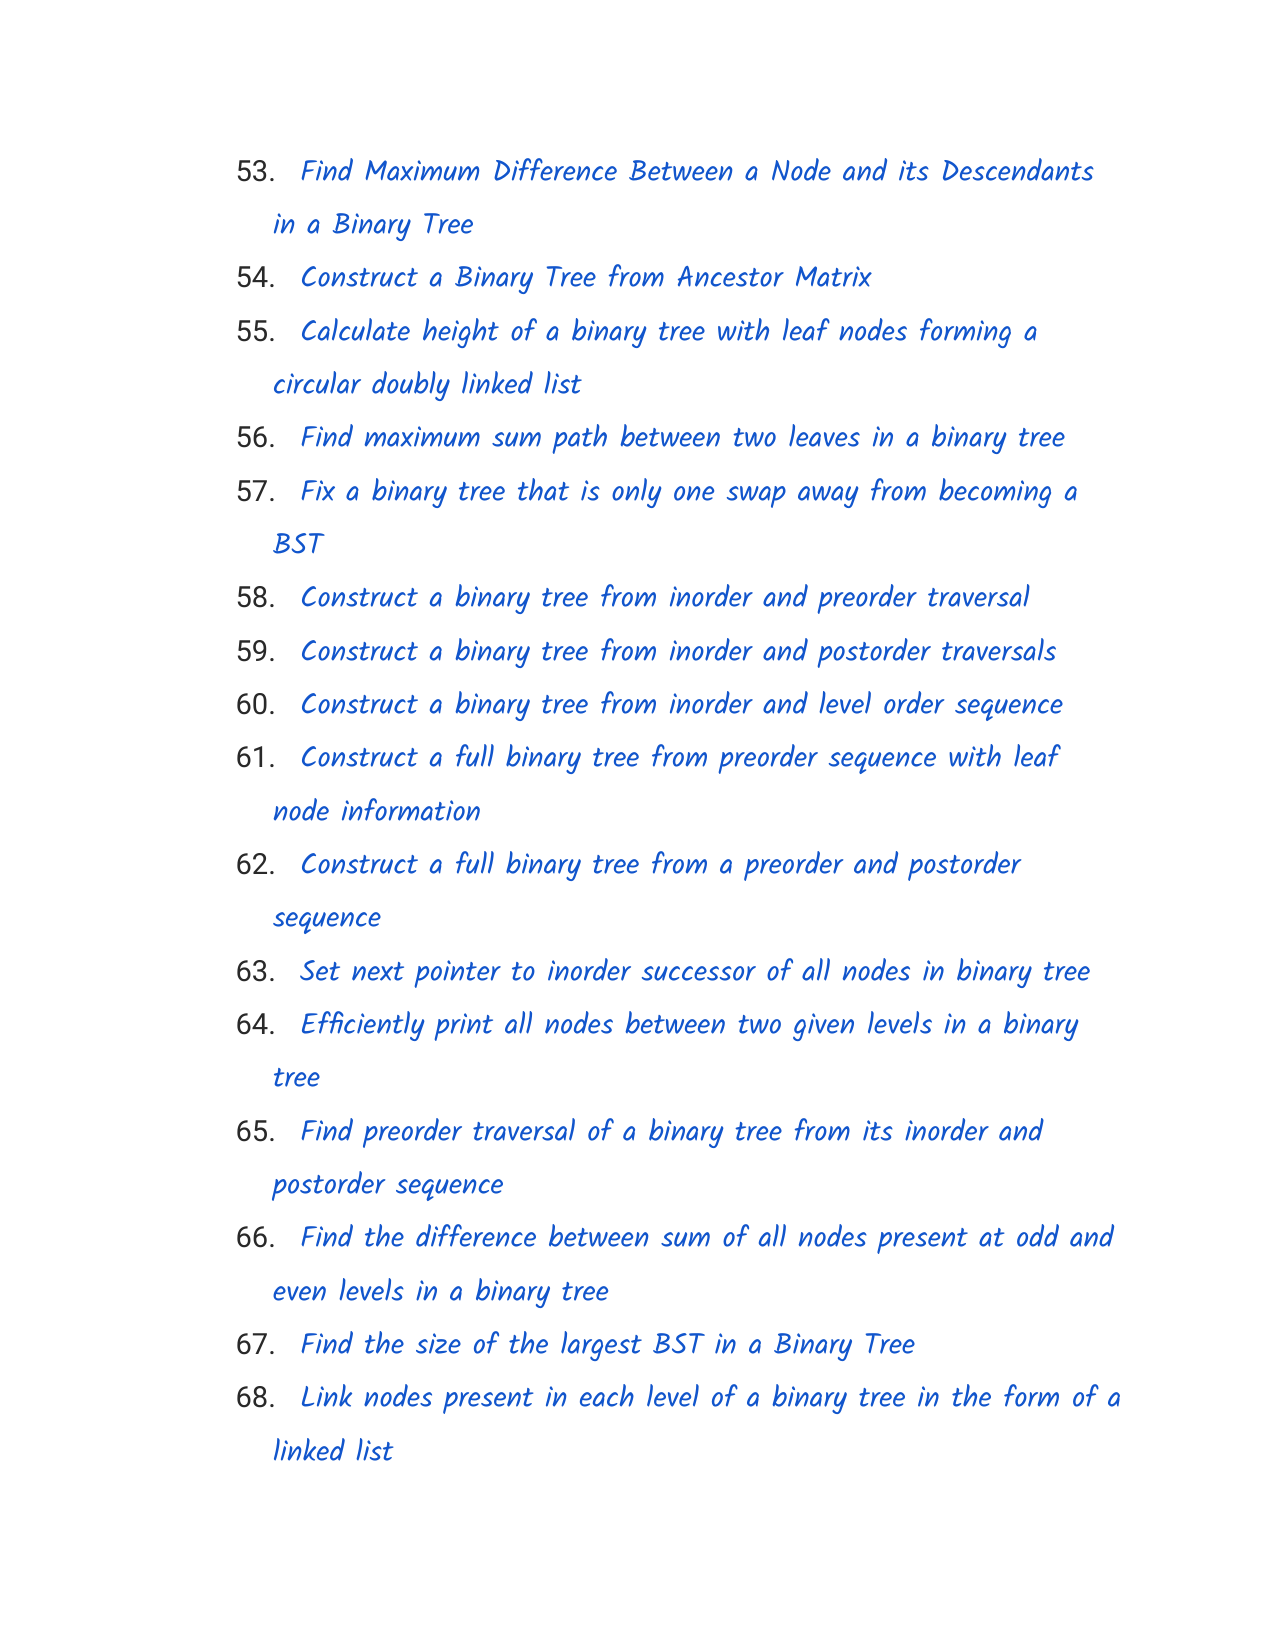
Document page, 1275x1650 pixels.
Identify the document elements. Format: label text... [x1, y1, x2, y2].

list Set next pointer to inorder successor of all nodes in binary tree [235, 950, 1125, 996]
list Calculate height of a binary tree with leaf nodes forming a circular doubly linked list [235, 310, 1125, 410]
list Efficiently print all nodes between two given levels in a binary tree [235, 1003, 1125, 1103]
list Construct a binary tree from inorder and level order sequence [235, 683, 1125, 730]
list Link nodes present in each level of a binary tree in the form of a linked list [235, 1377, 1125, 1476]
list Construct a binary tree from inorder and preorder traversal [235, 577, 1125, 623]
list Find the difference between sum of all nodes present at odd and even levels in a binary tree [235, 1217, 1125, 1316]
list Construct a Binary Tree from Ancestor Matrix [235, 257, 1125, 303]
list Find maximum sum path between two leaves in a binary tree [235, 417, 1125, 463]
list Find Maximum Difference Between a Node and its Descendants in a Binary Tree [235, 150, 1125, 250]
list Fix a binary tree that is only one swap away from becoming a BST [235, 470, 1125, 570]
list Construct a binary tree from inorder and postorder traversals [235, 630, 1125, 676]
list Construct a full binary tree from preorder sequence with leaf node information [235, 737, 1125, 836]
list Find preorder traversal of a binary tree from its inorder and postorder sequence [235, 1110, 1125, 1210]
list Construct a full binary tree from a preorder and postorder sequence [235, 843, 1125, 943]
list Find the size of the largest BST in a Binary Tree [235, 1323, 1125, 1370]
